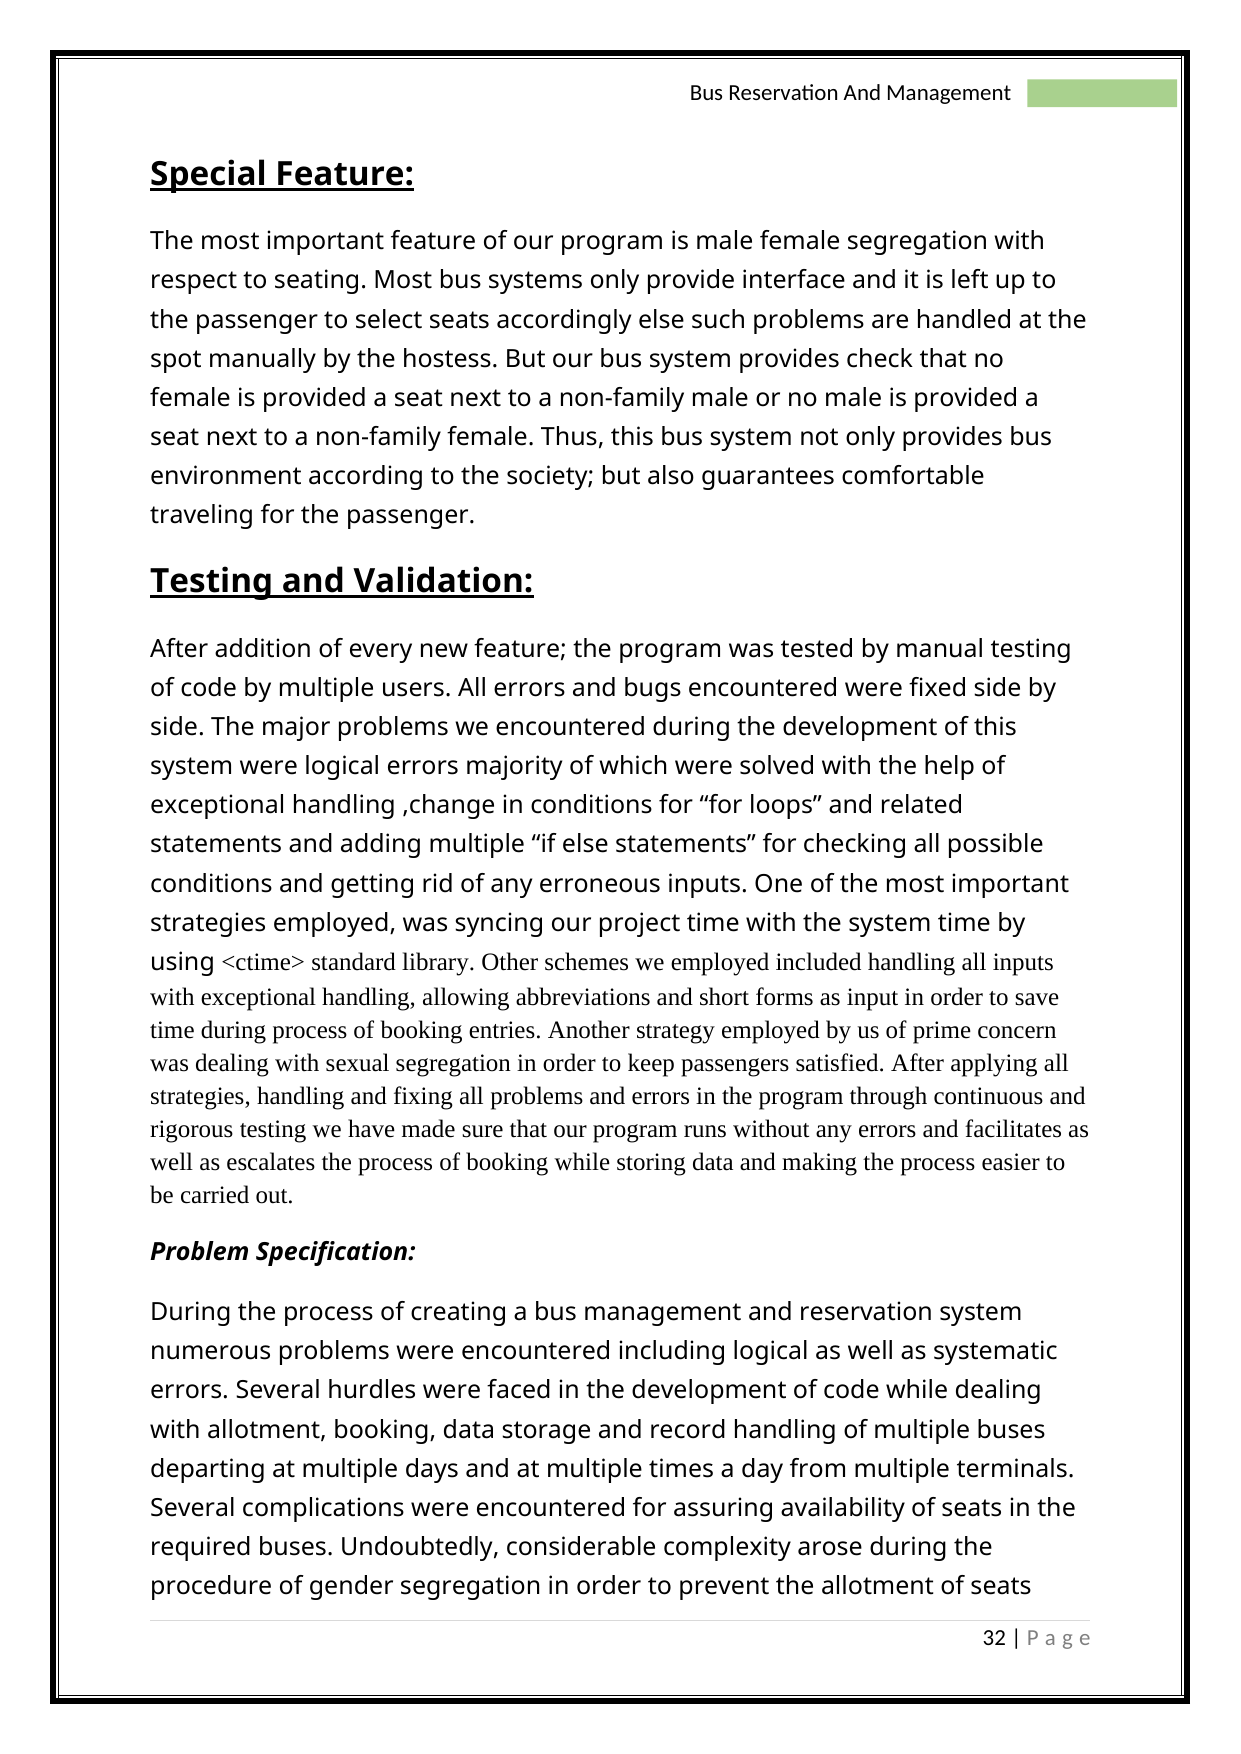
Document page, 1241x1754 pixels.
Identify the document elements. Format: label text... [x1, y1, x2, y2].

text Testing and Validation: [150, 557, 1090, 603]
text After addition of every new feature; the program was tested by manual testing of code by multiple users. All errors and bugs encountered were fixed side by side. The major problems we encountered during the development of this system were logical errors majority of which were solved with the help of exceptional handling ,change in conditions for “for loops” and related statements and adding multiple “if else statements” for checking all possible conditions and getting rid of any erroneous inputs. One of the most important strategies employed, was syncing our project time with the system time by using <ctime> standard library. Other schemes we employed included handling all inputs with exceptional handling, allowing abbreviations and short forms as input in order to save time during process of booking entries. Another strategy employed by us of prime concern was dealing with sexual segregation in order to keep passengers satisfied. After applying all strategies, handling and fixing all problems and errors in the program through continuous and rigorous testing we have made sure that our program runs without any errors and facilitates as well as escalates the process of booking while storing data and making the process easier to be carried out. [150, 630, 1090, 1209]
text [150, 1294, 1090, 1602]
text Problem Specification: [150, 1234, 1090, 1268]
text Special Feature: [150, 150, 1090, 195]
text The most important feature of our program is male female segregation with respect to seating. Most bus systems only provide interface and it is left up to the passenger to select seats accordingly else such problems are handled at the spot manually by the hostess. But our bus system provides check that no female is provided a seat next to a non-family male or no male is provided a seat next to a non-family female. Thus, this bus system not only provides bus environment according to the society; but also guarantees comfortable traveling for the passenger. [150, 223, 1090, 531]
